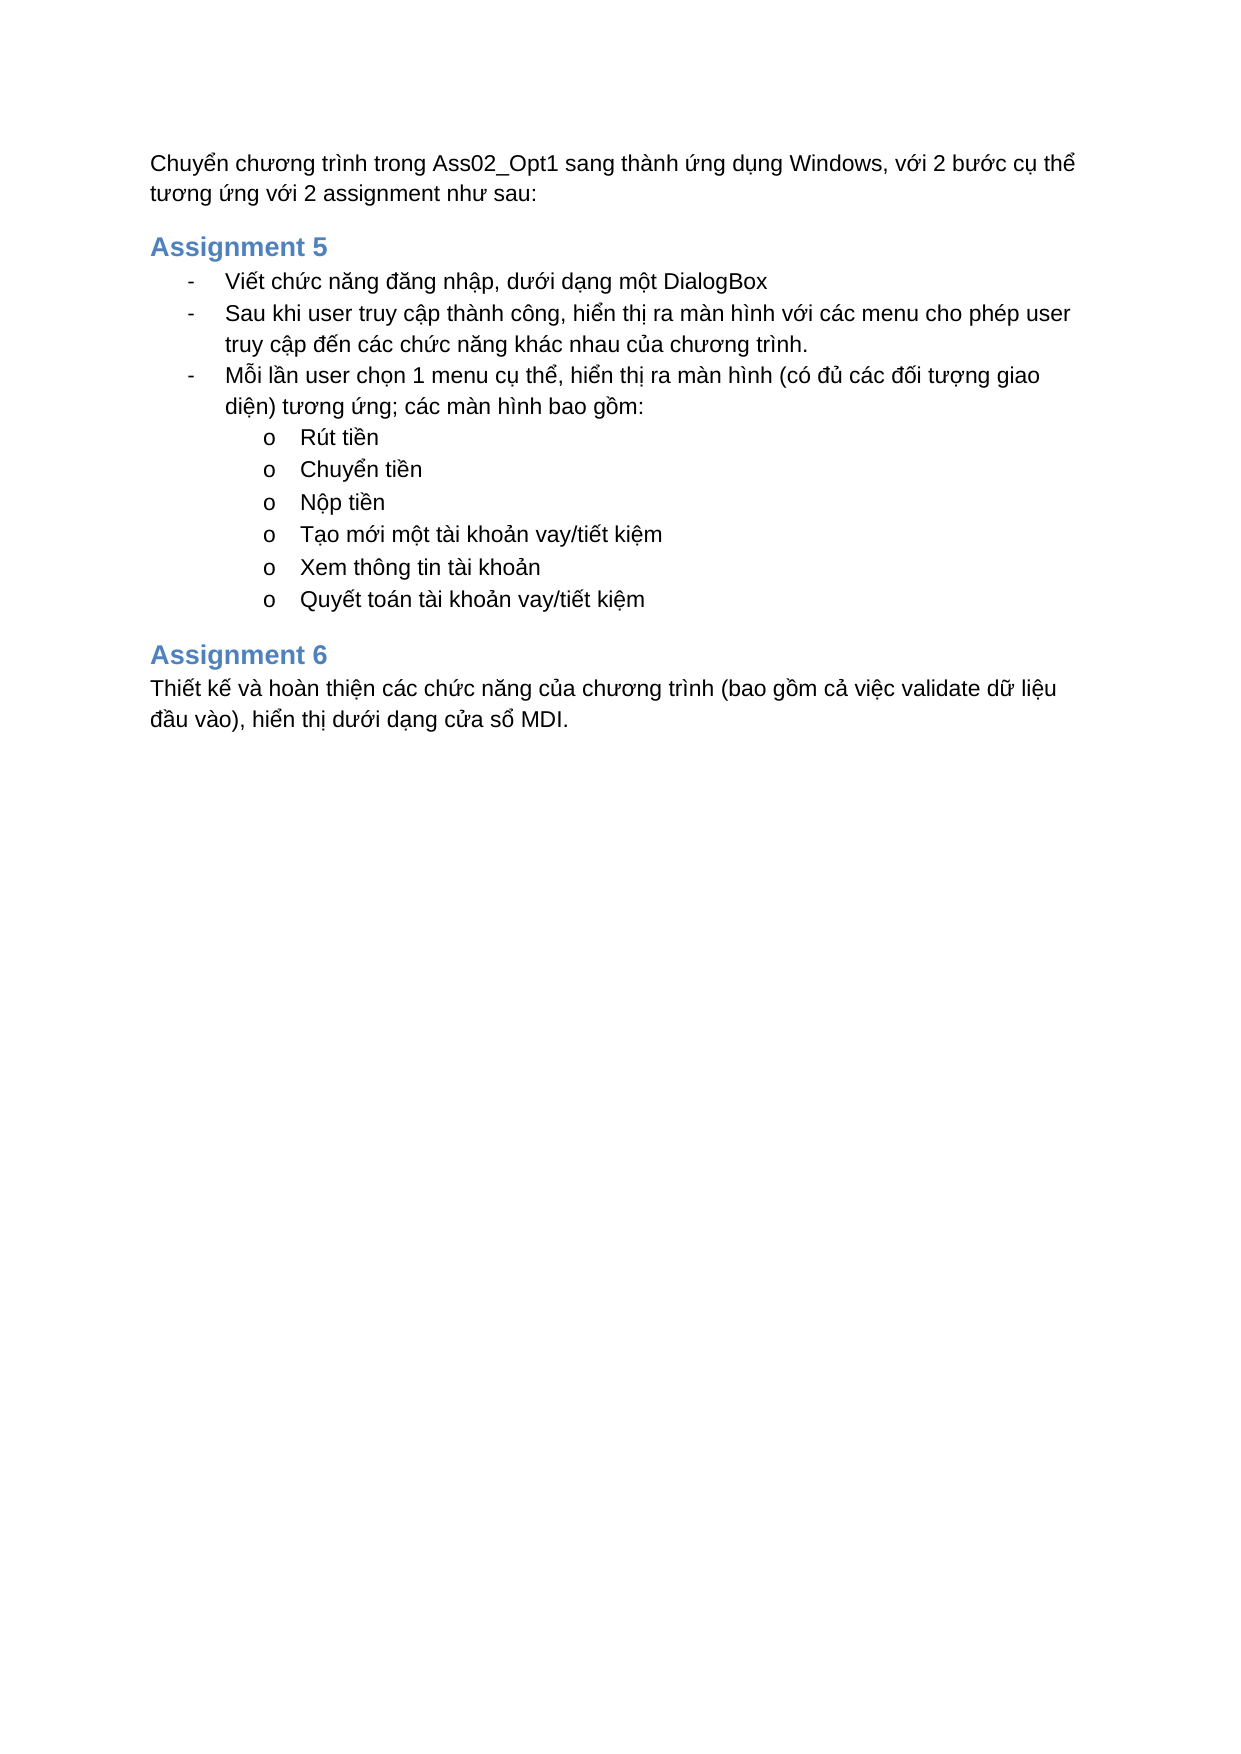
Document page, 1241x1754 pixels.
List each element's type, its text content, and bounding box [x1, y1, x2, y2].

list Viết chức năng đăng nhập, dưới dạng một DialogBox [187, 267, 1090, 295]
list Nộp tiền [262, 488, 1090, 517]
list Xem thông tin tài khoản [262, 553, 1090, 582]
list Rút tiền [262, 423, 1090, 452]
text Thiết kế và hoàn thiện các chức năng của chương trình (bao gồm cả việc validate dữ liệu đầu vào), hiển thị dưới dạng cửa sổ MDI. [150, 675, 1090, 732]
list Chuyển tiền [262, 456, 1090, 484]
subtitle Assignment 6 [150, 639, 1090, 671]
list Tạo mới một tài khoản vay/tiết kiệm [262, 521, 1090, 549]
list Quyết toán tài khoản vay/tiết kiệm [262, 586, 1090, 614]
list Mỗi lần user chọn 1 menu cụ thể, hiển thị ra màn hình (có đủ các đối tượng giao diện) tương ứng; các màn hình bao gồm: [187, 361, 1090, 420]
list Sau khi user truy cập thành công, hiển thị ra màn hình với các menu cho phép user truy cập đến các chức năng khác nhau của chương trình. [187, 299, 1090, 358]
subtitle Assignment 5 [150, 231, 1090, 262]
text Chuyển chương trình trong Ass02_Opt1 sang thành ứng dụng Windows, với 2 bước cụ thể tương ứng với 2 assignment như sau: [150, 150, 1090, 207]
